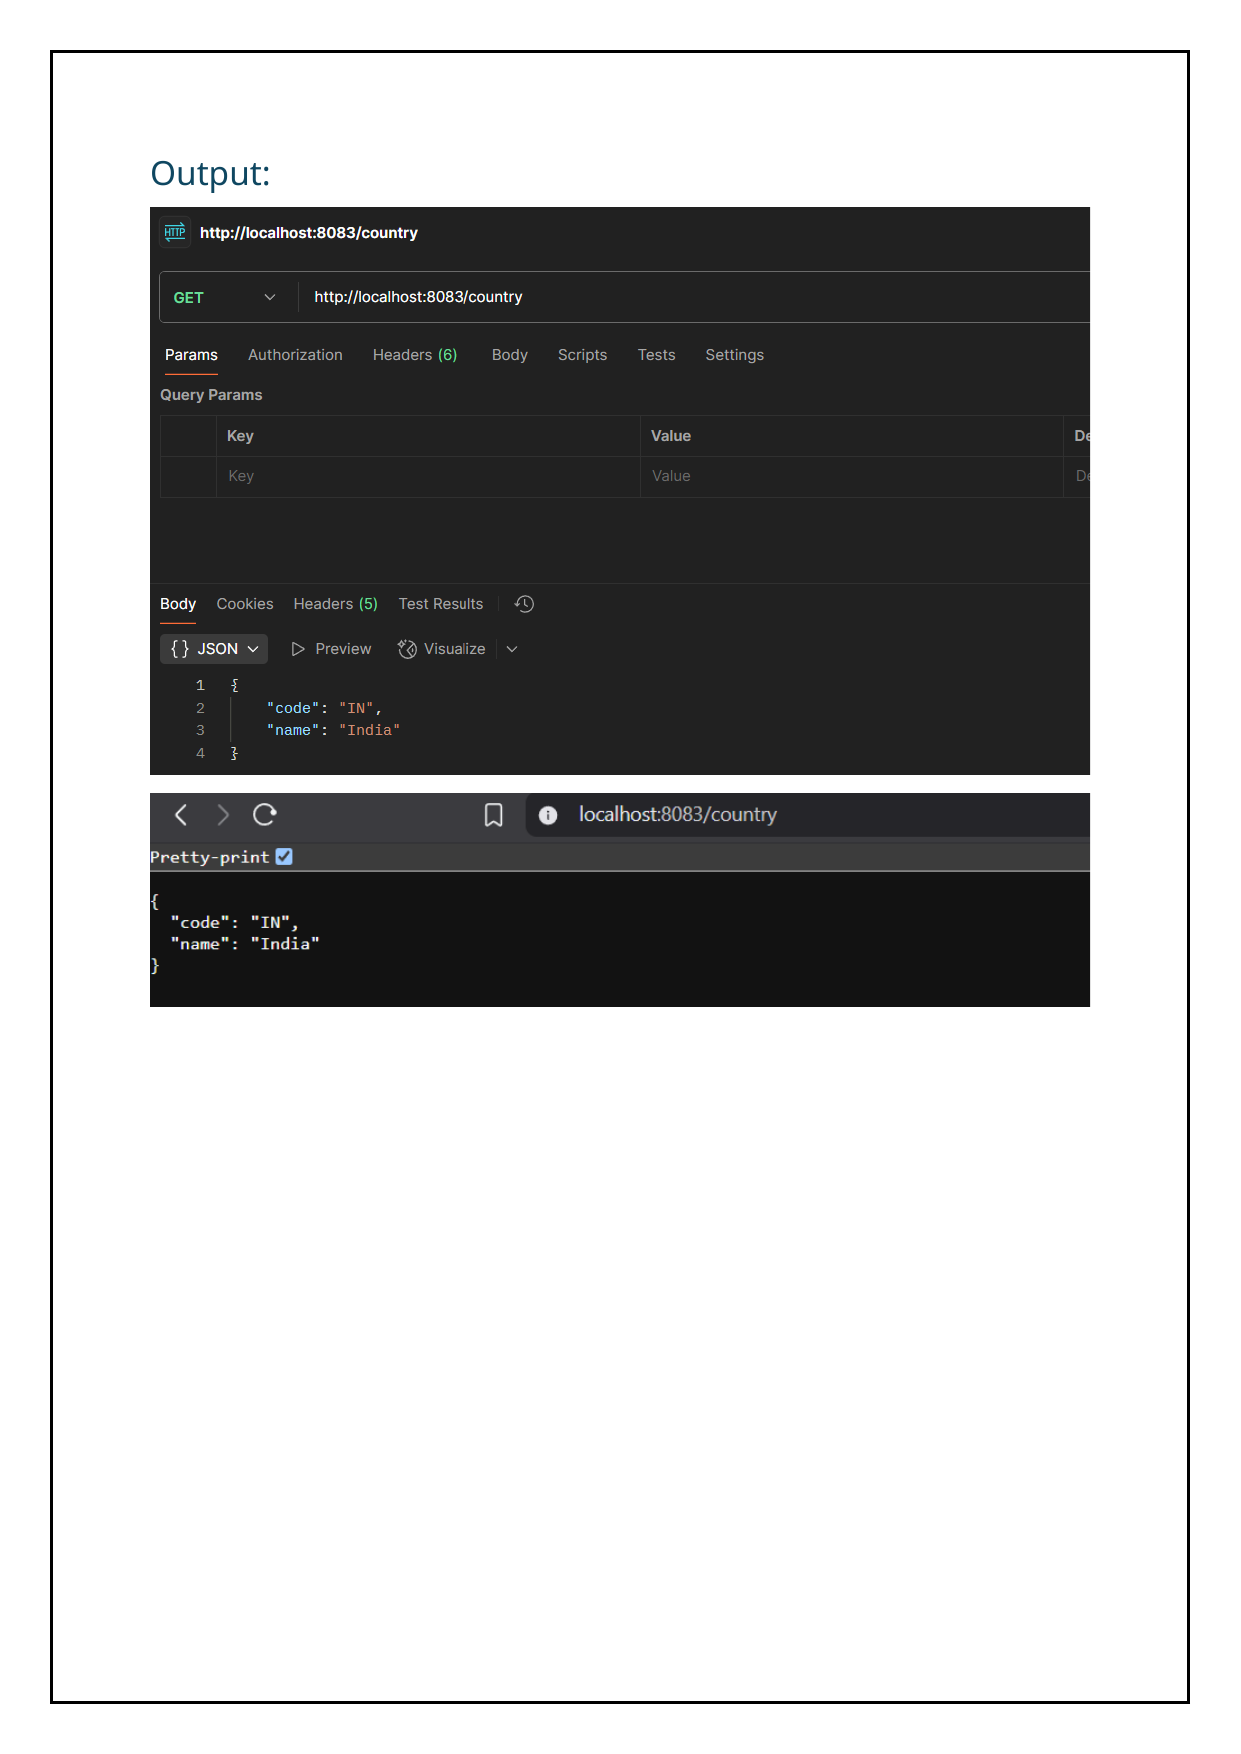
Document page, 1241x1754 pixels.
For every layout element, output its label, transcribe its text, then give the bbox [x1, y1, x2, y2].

picture [150, 207, 1091, 775]
subtitle Output: [150, 150, 1090, 195]
picture [150, 793, 1091, 1007]
